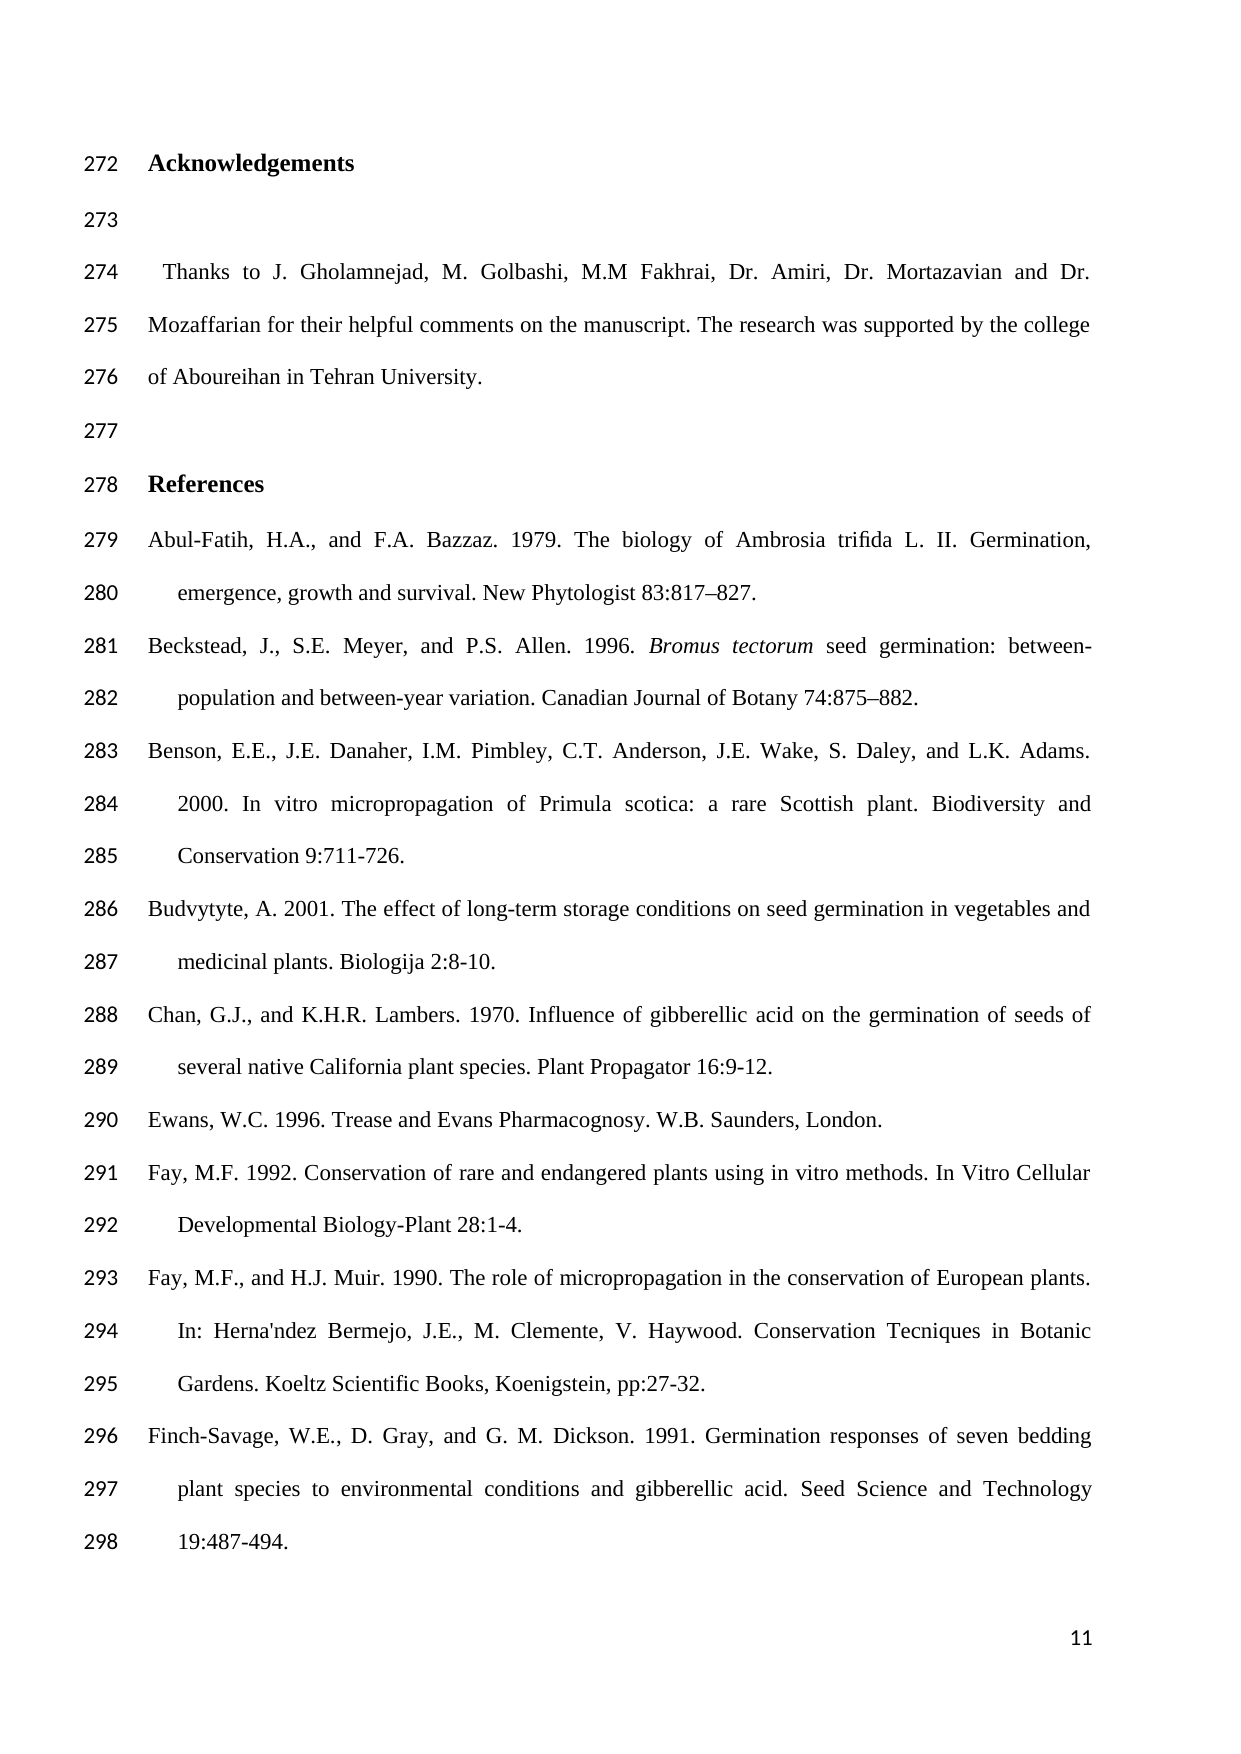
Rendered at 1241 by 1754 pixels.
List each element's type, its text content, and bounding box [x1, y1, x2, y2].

text Chan, G.J., and K.H.R. Lambers. 1970. Influence of gibberellic acid on the germination of seeds of several native California plant species. Plant Propagator 16:9-12. [148, 1001, 1092, 1080]
text Fay, M.F. 1992. Conservation of rare and endangered plants using in vitro methods. In Vitro Cellular Developmental Biology-Plant 28:1-4. [148, 1159, 1092, 1238]
text Fay, M.F., and H.J. Muir. 1990. The role of micropropagation in the conservation of European plants. In: Herna'ndez Bermejo, J.E., M. Clemente, V. Haywood. Conservation Tecniques in Botanic Gardens. Koeltz Scientific Books, Koenigstein, pp:27-32. [148, 1264, 1092, 1396]
text Beckstead, J., S.E. Meyer, and P.S. Allen. 1996. Bromus tectorum seed germination: between-population and between-year variation. Canadian Journal of Botany 74:875–882. [148, 632, 1092, 711]
text Acknowledgements [148, 148, 1092, 176]
text References [148, 469, 1092, 497]
text Finch-Savage, W.E., D. Gray, and G. M. Dickson. 1991. Germination responses of seven bedding plant species to environmental conditions and gibberellic acid. Seed Science and Technology 19:487-494. [148, 1422, 1092, 1554]
text Benson, E.E., J.E. Danaher, I.M. Pimbley, C.T. Anderson, J.E. Wake, S. Daley, and L.K. Adams. 2000. In vitro micropropagation of Primula scotica: a rare Scottish plant. Biodiversity and Conservation 9:711-726. [148, 737, 1092, 869]
text Abul-Fatih, H.A., and F.A. Bazzaz. 1979. The biology of Ambrosia triﬁda L. II. Germination, emergence, growth and survival. New Phytologist 83:817–827. [148, 526, 1092, 605]
text Thanks to J. Gholamnejad, M. Golbashi, M.M Fakhrai, Dr. Amiri, Dr. Mortazavian and Dr. Mozaffarian for their helpful comments on the manuscript. The research was supported by the college of Aboureihan in Tehran University. [148, 258, 1092, 390]
text Budvytyte, A. 2001. The effect of long-term storage conditions on seed germination in vegetables and medicinal plants. Biologija 2:8-10. [148, 895, 1092, 974]
text Ewans, W.C. 1996. Trease and Evans Pharmacognosy. W.B. Saunders, London. [148, 1106, 1092, 1132]
